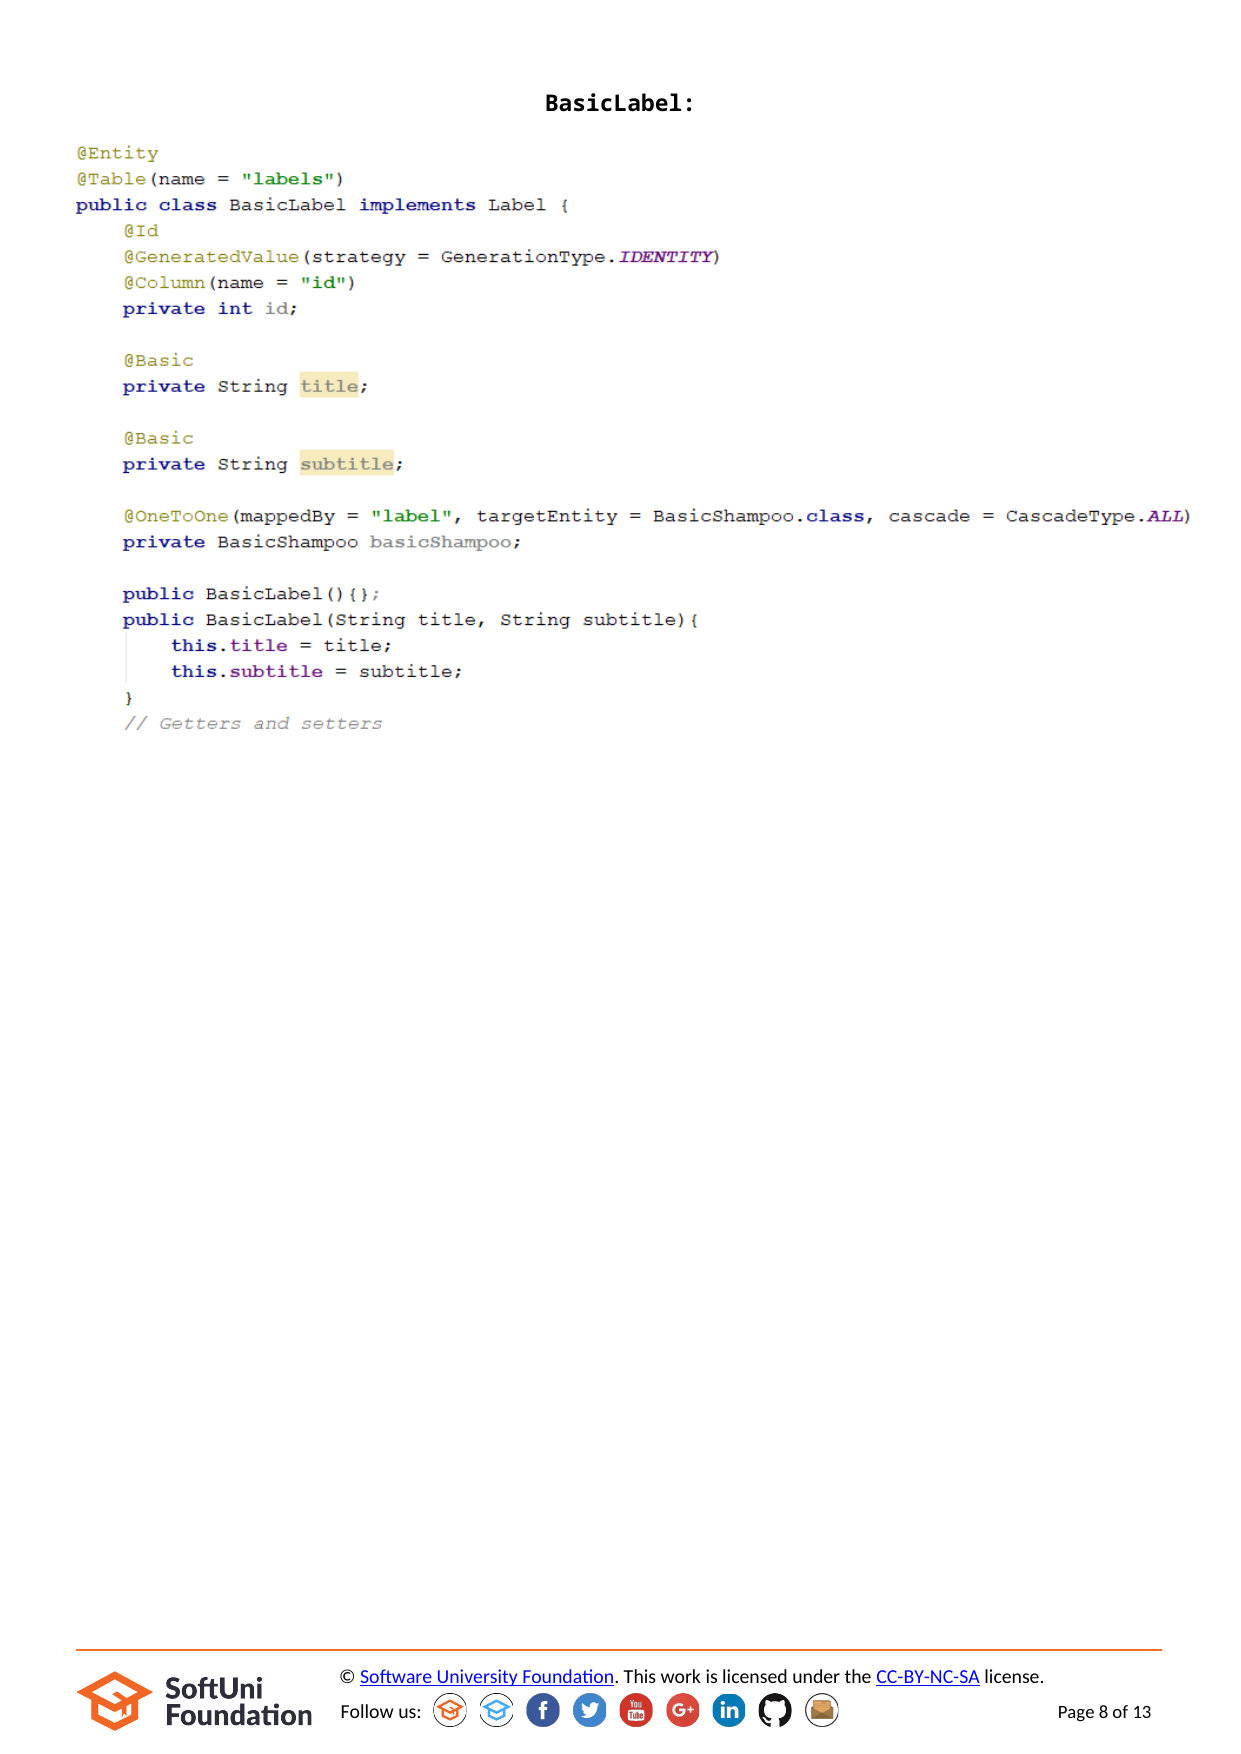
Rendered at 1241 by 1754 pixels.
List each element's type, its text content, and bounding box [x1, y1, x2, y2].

text BasicLabel: [77, 87, 1163, 118]
picture [480, 1693, 513, 1727]
picture [736, 1717, 746, 1727]
picture [712, 1717, 722, 1727]
picture [805, 1693, 839, 1727]
picture [76, 1671, 312, 1731]
picture [619, 1693, 653, 1727]
picture [738, 1694, 746, 1703]
picture [75, 142, 1198, 736]
picture [573, 1693, 607, 1727]
picture [666, 1693, 700, 1727]
picture [758, 1693, 792, 1727]
picture [727, 1707, 738, 1717]
picture [433, 1693, 467, 1727]
picture [526, 1693, 560, 1727]
picture [712, 1694, 720, 1703]
